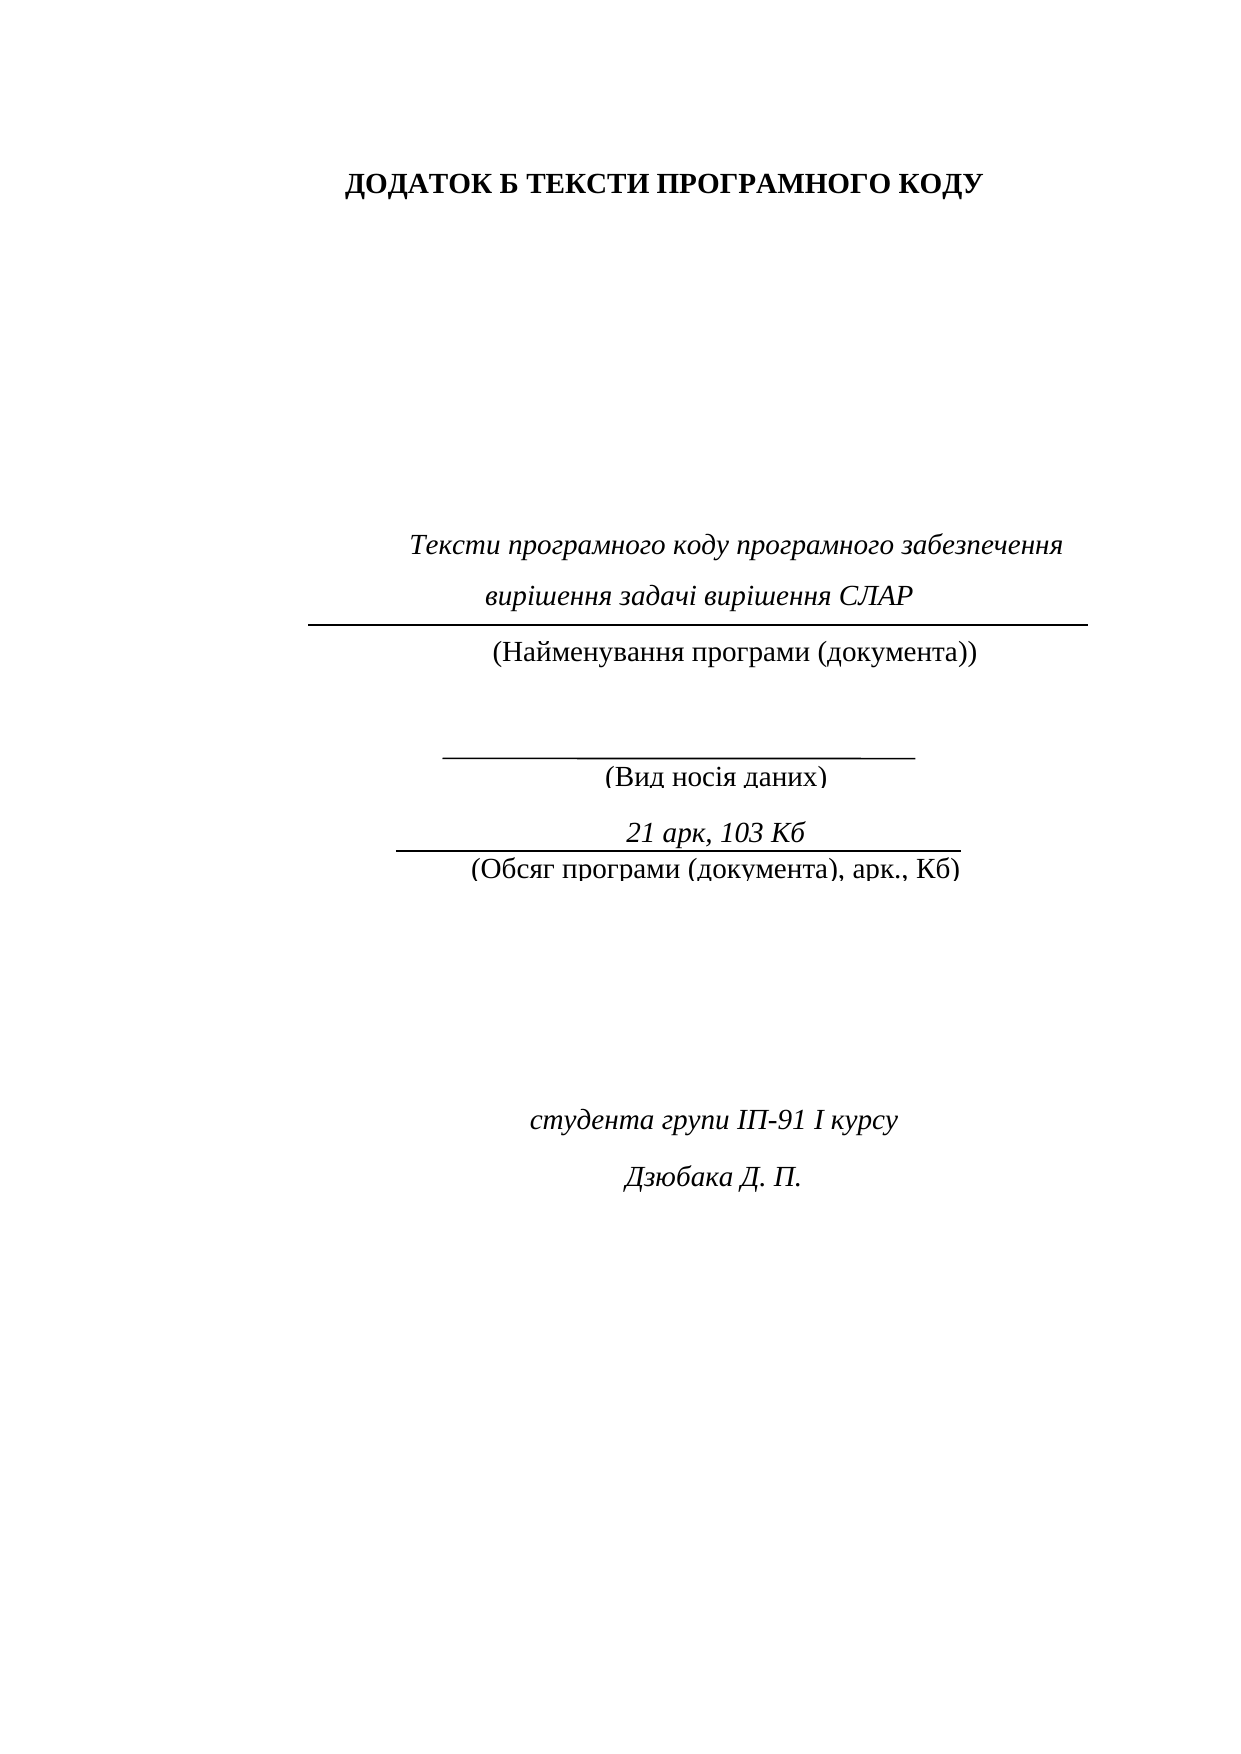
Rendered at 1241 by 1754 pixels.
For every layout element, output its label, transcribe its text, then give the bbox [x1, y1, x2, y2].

text Додаток Б Тексти програмного коду [177, 166, 1152, 199]
